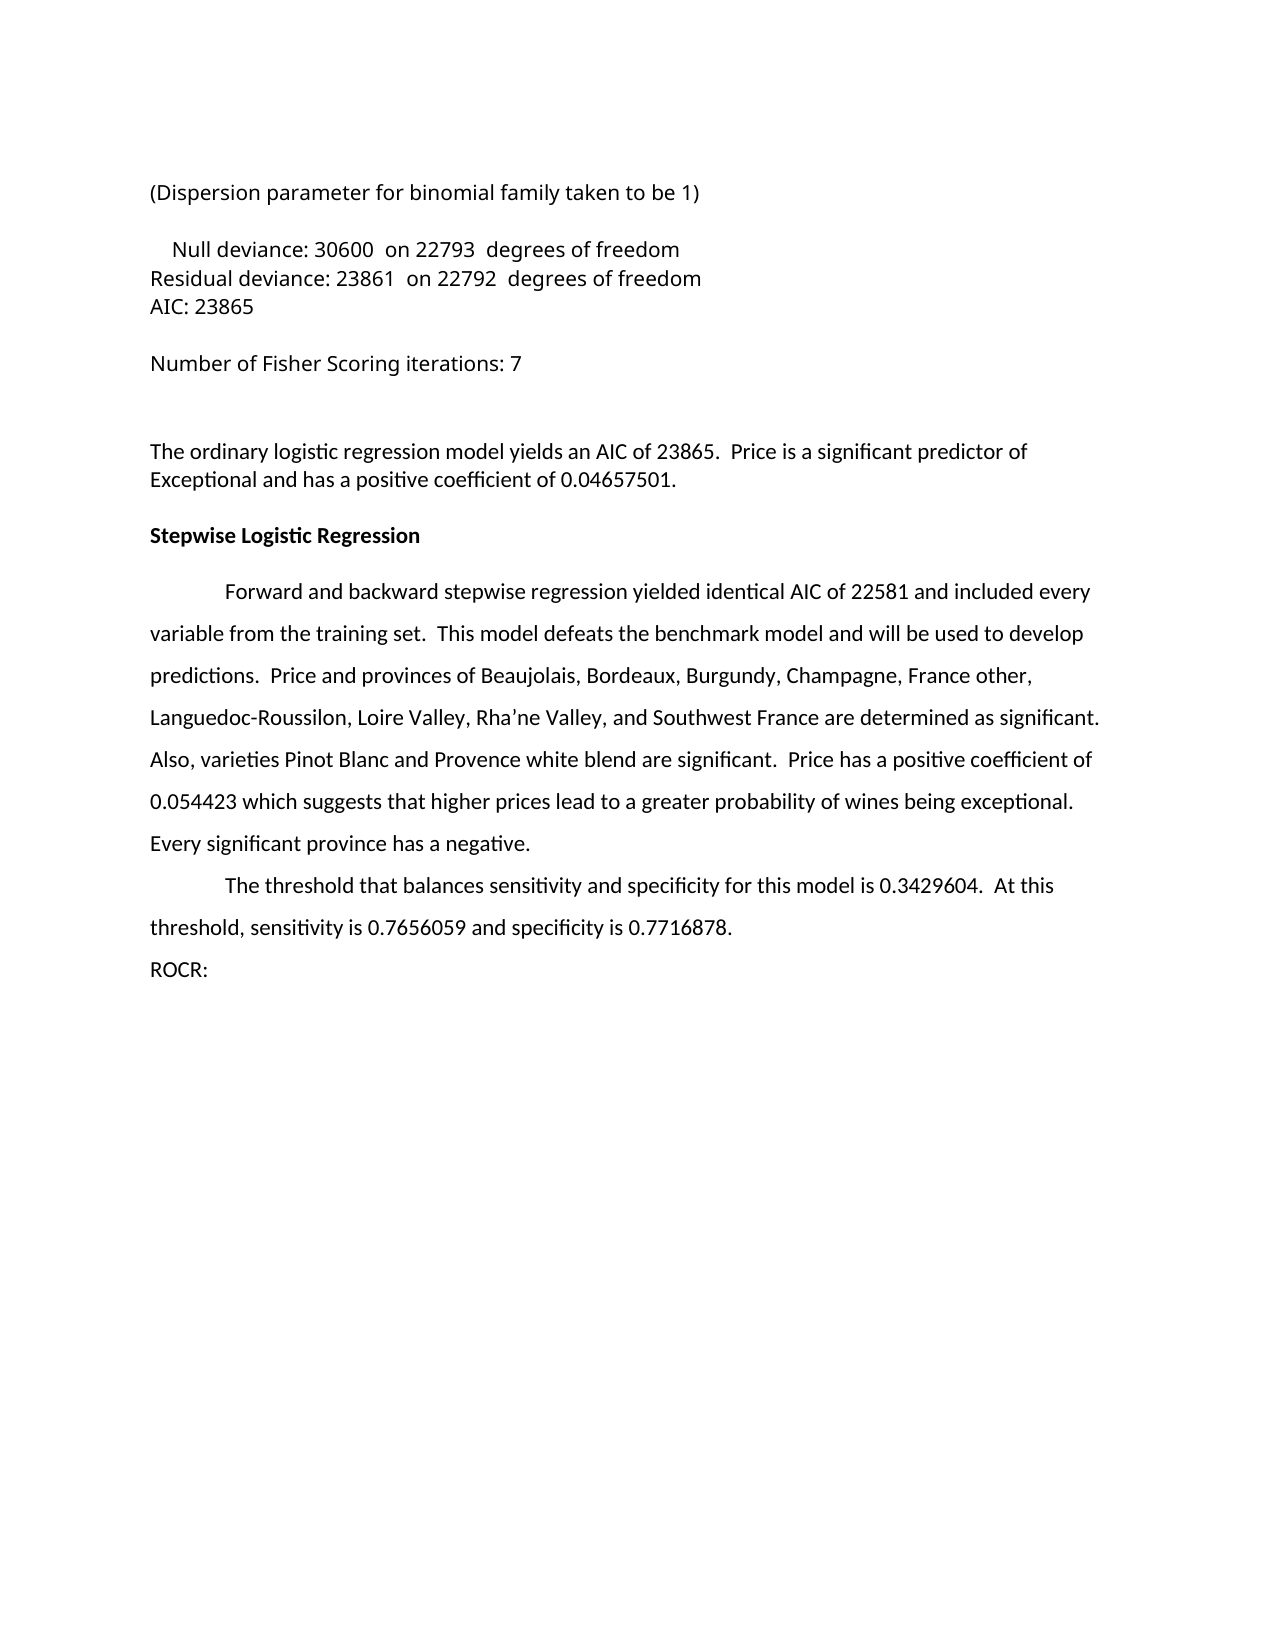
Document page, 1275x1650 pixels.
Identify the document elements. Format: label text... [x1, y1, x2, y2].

text Forward and backward stepwise regression yielded identical AIC of 22581 and included every variable from the training set. This model defeats the benchmark model and will be used to develop predictions. Price and provinces of Beaujolais, Bordeaux, Burgundy, Champagne, France other, Languedoc-Roussilon, Loire Valley, Rha’ne Valley, and Southwest France are determined as significant. Also, varieties Pinot Blanc and Provence white blend are significant. Price has a positive coefficient of 0.054423 which suggests that higher prices lead to a greater probability of wines being exceptional. Every significant province has a negative. [150, 577, 1125, 857]
text The threshold that balances sensitivity and specificity for this model is 0.3429604. At this threshold, sensitivity is 0.7656059 and specificity is 0.7716878. [150, 871, 1125, 941]
text AIC: 23865 [150, 292, 1125, 321]
text Number of Fisher Scoring iterations: 7 [150, 349, 1125, 377]
text (Dispersion parameter for binomial family taken to be 1) [150, 178, 1125, 207]
text Stepwise Logistic Regression [150, 521, 1125, 549]
text Residual deviance: 23861 on 22792 degrees of freedom [150, 264, 1125, 292]
text Null deviance: 30600 on 22793 degrees of freedom [150, 235, 1125, 264]
text The ordinary logistic regression model yields an AIC of 23865. Price is a significant predictor of Exceptional and has a positive coefficient of 0.04657501. [150, 437, 1125, 493]
text ROCR: [150, 955, 1125, 983]
